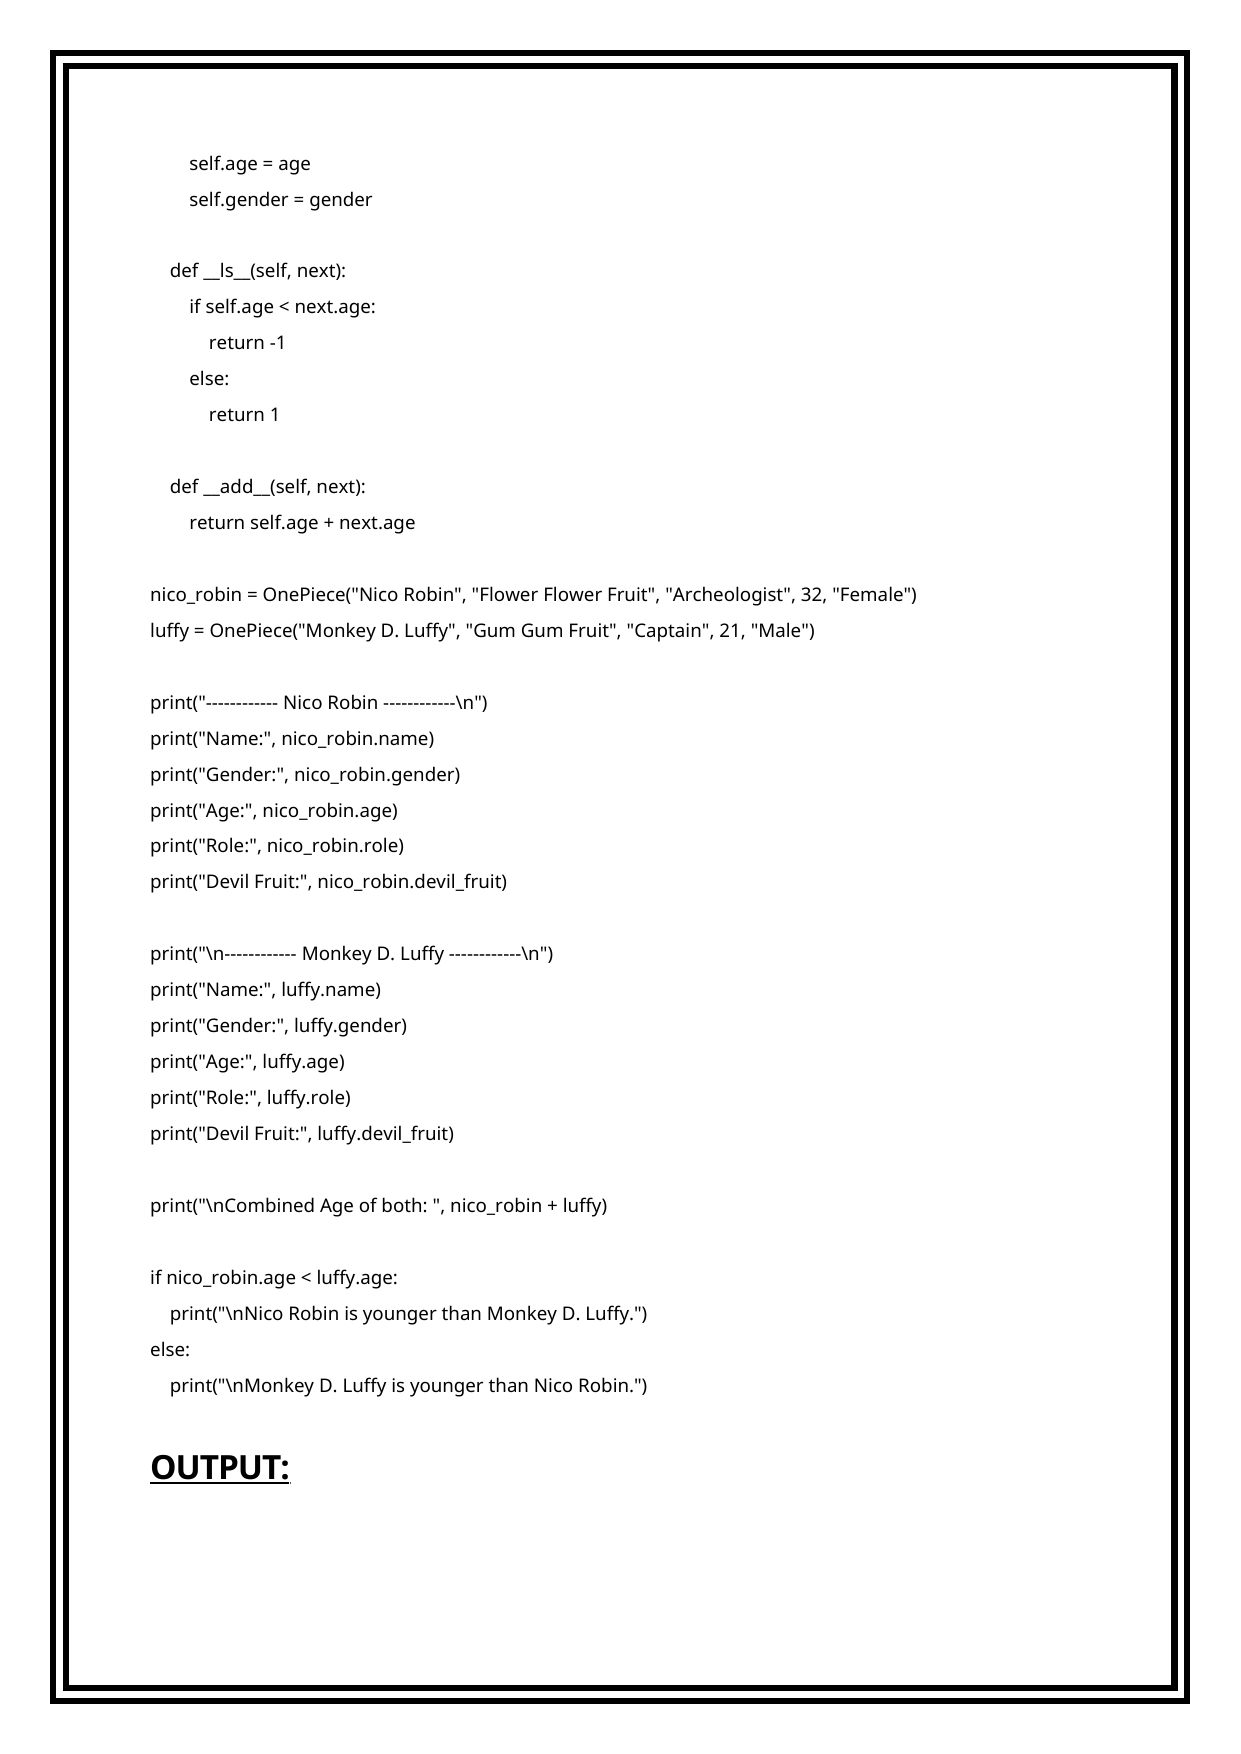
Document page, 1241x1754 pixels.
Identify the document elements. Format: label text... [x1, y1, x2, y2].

text OUTPUT: [150, 1444, 1090, 1489]
text print("Age:", nico_robin.age) [150, 797, 1090, 822]
text nico_robin = OnePiece("Nico Robin", "Flower Flower Fruit", "Archeologist", 32, "Female") [150, 581, 1090, 607]
text print("Name:", luffy.name) [150, 977, 1090, 1002]
text def __add__(self, next): [150, 473, 1090, 499]
text print("Age:", luffy.age) [150, 1048, 1090, 1074]
text if nico_robin.age < luffy.age: [150, 1264, 1090, 1289]
text print("------------ Nico Robin ------------\n") [150, 689, 1090, 714]
text print("\nCombined Age of both: ", nico_robin + luffy) [150, 1192, 1090, 1218]
text self.gender = gender [150, 186, 1090, 211]
text print("Gender:", luffy.gender) [150, 1012, 1090, 1038]
text print("Name:", nico_robin.name) [150, 725, 1090, 751]
text print("Devil Fruit:", nico_robin.devil_fruit) [150, 869, 1090, 894]
text print("Role:", nico_robin.role) [150, 833, 1090, 858]
text def __ls__(self, next): [150, 258, 1090, 283]
text print("\nMonkey D. Luffy is younger than Nico Robin.") [150, 1372, 1090, 1397]
text print("Devil Fruit:", luffy.devil_fruit) [150, 1120, 1090, 1146]
text luffy = OnePiece("Monkey D. Luffy", "Gum Gum Fruit", "Captain", 21, "Male") [150, 617, 1090, 643]
text else: [150, 1336, 1090, 1361]
text if self.age < next.age: [150, 294, 1090, 319]
text return -1 [150, 330, 1090, 355]
text return self.age + next.age [150, 509, 1090, 535]
text else: [150, 366, 1090, 391]
text print("Gender:", nico_robin.gender) [150, 761, 1090, 786]
text self.age = age [150, 150, 1090, 176]
text print("\nNico Robin is younger than Monkey D. Luffy.") [150, 1300, 1090, 1326]
text print("Role:", luffy.role) [150, 1084, 1090, 1110]
text return 1 [150, 402, 1090, 427]
text print("\n------------ Monkey D. Luffy ------------\n") [150, 941, 1090, 966]
